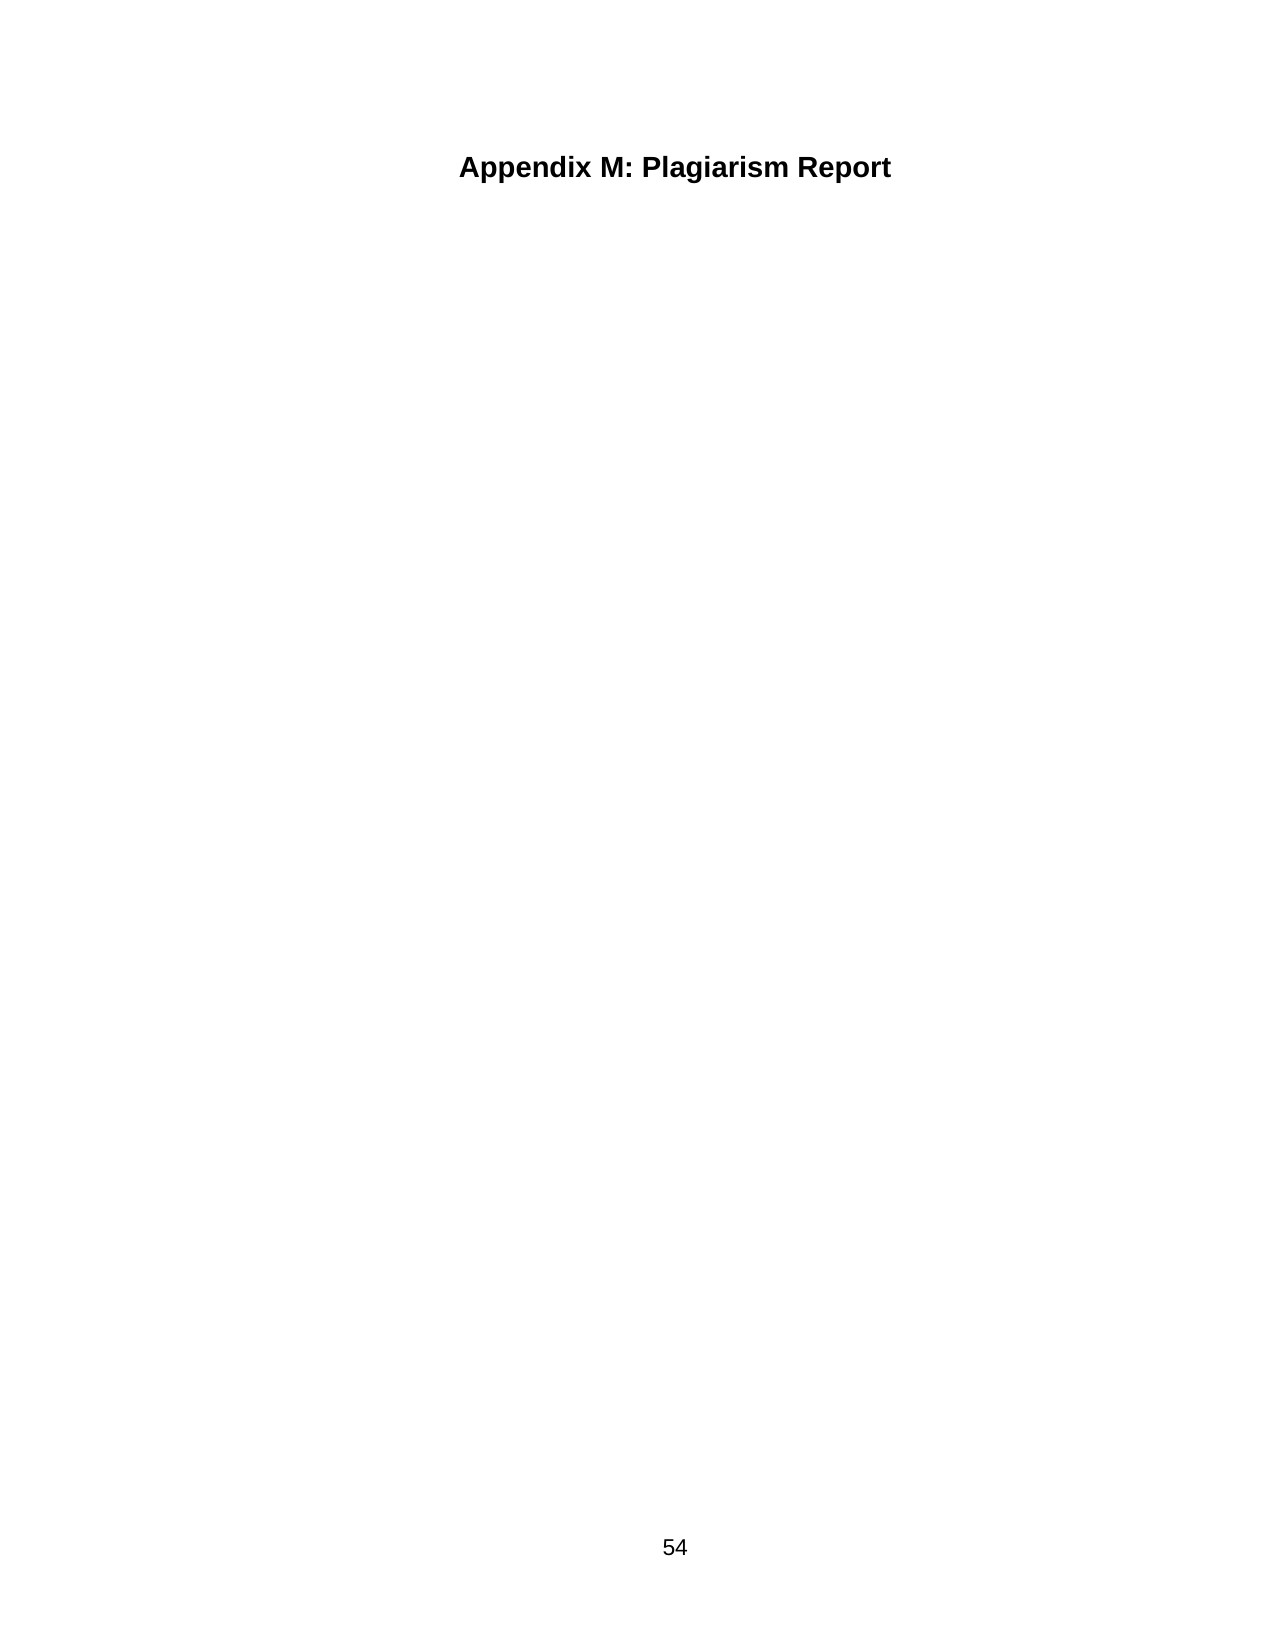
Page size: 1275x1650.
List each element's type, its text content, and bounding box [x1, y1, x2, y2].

text Appendix H: Plagiarism Report [225, 150, 1125, 183]
